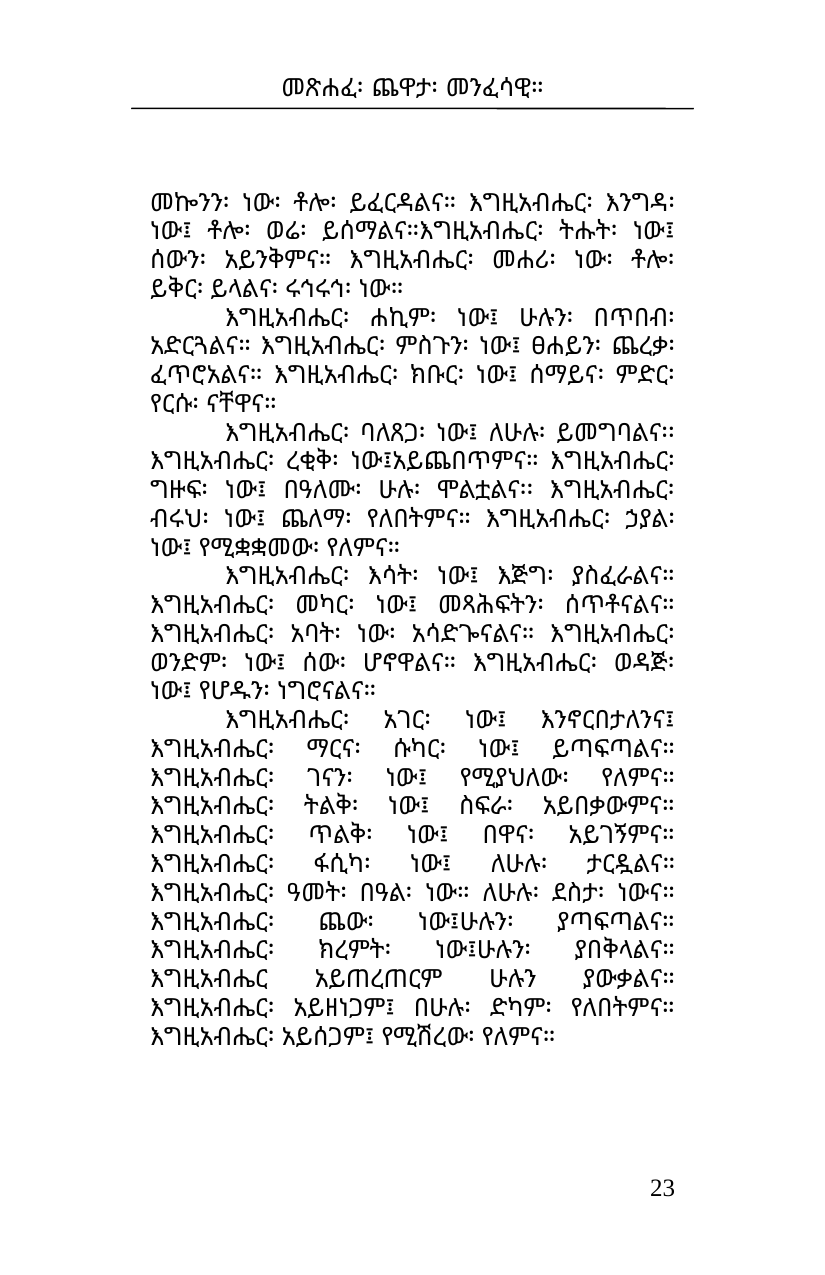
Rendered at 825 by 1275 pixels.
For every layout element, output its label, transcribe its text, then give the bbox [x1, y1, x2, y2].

text እግዚአብሔር፡ እሳት፡ ነው፤ እጅግ፡ ያስፈራልና። እግዚአብሔር፡ መካር፡ ነው፤ መጻሕፍትን፡ ሰጥቶናልና። እግዚአብሔር፡ አባት፡ ነው፡ አሳድጐናልና። እግዚአብሔር፡ ወንድም፡ ነው፤ ሰው፡ ሆኖዋልና። እግዚአብሔር፡ ወዳጅ፡ ነው፤ የሆዱን፡ ነግሮናልና። [150, 561, 675, 705]
text እግዚአብሔር፡ ባለጸጋ፡ ነው፤ ለሁሉ፡ ይመግባልና፡፡ እግዚአብሔር፡ ረቂቅ፡ ነው፤አይጨበጥምና። እግዚአብሔር፡ ግዙፍ፡ ነው፤ በዓለሙ፡ ሁሉ፡ ሞልቷልና፡፡ እግዚአብሔር፡ ብሩህ፡ ነው፤ ጨለማ፡ የለበትምና። እግዚአብሔር፡ ኃያል፡ ነው፤ የሚቋቋመው፡ የለምና። [150, 418, 675, 561]
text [150, 187, 675, 302]
text እግዚአብሔር፡ አገር፡ ነው፤ እንኖርበታለንና፤ እግዚአብሔር፡ ማርና፡ ሱካር፡ ነው፤ ይጣፍጣልና። እግዚአብሔር፡ ገናን፡ ነው፤ የሚያህለው፡ የለምና። እግዚአብሔር፡ ትልቅ፡ ነው፤ ስፍራ፡ አይበቃውምና። እግዚአብሔር፡ ጥልቅ፡ ነው፤ በዋና፡ አይገኝምና። እግዚአብሔር፡ ፋሲካ፡ ነው፤ ለሁሉ፡ ታርዷልና። እግዚአብሔር፡ ዓመት፡ በዓል፡ ነው። ለሁሉ፡ ደስታ፡ ነውና። እግዚአብሔር፡ ጨው፡ ነው፤ሁሉን፡ ያጣፍጣልና። እግዚአብሔር፡ ክረምት፡ ነው፤ሁሉን፡ ያበቅላልና። እግዚአብሔር አይጠረጠርም ሁሉን ያውቃልና። እግዚአብሔር፡ አይዘነጋም፤ በሁሉ፡ ድካም፡ የለበትምና። እግዚአብሔር፡ አይሰጋም፤ የሚሽረው፡ የለምና። [150, 705, 675, 1050]
text እግዚአብሔር፡ ሐኪም፡ ነው፤ ሁሉን፡ በጥበብ፡ አድርጓልና። እግዚአብሔር፡ ምስጉን፡ ነው፤ ፀሐይን፡ ጨረቃ፡ ፈጥሮአልና። እግዚአብሔር፡ ክቡር፡ ነው፤ ሰማይና፡ ምድር፡ የርሱ፡ ናቸዋና። [150, 302, 675, 418]
